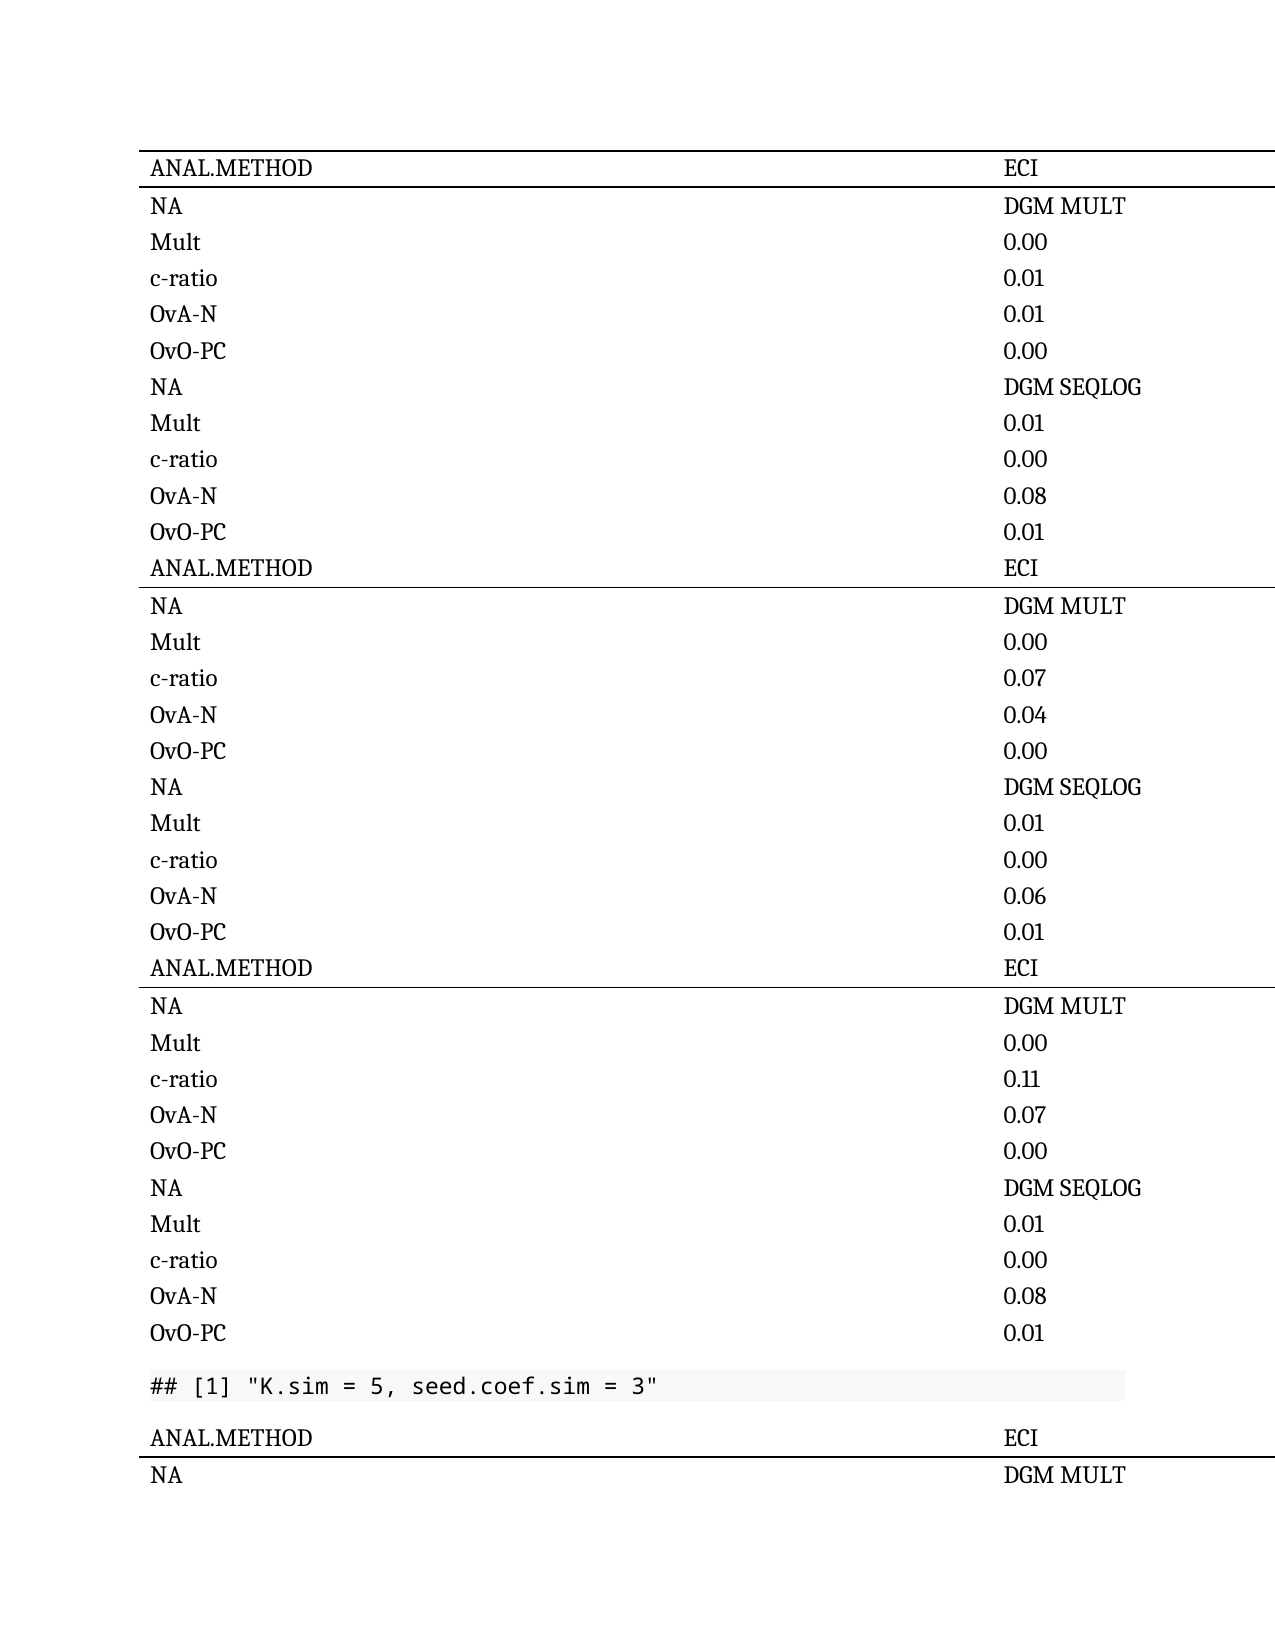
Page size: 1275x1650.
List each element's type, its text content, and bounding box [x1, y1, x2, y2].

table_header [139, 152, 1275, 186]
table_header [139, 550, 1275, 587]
text ## [1] "K.sim = 5, seed.coef.sim = 3" [150, 1370, 1125, 1401]
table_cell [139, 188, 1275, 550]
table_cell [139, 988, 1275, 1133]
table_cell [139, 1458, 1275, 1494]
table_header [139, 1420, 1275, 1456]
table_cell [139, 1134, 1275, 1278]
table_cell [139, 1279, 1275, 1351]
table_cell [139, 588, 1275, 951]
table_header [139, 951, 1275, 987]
